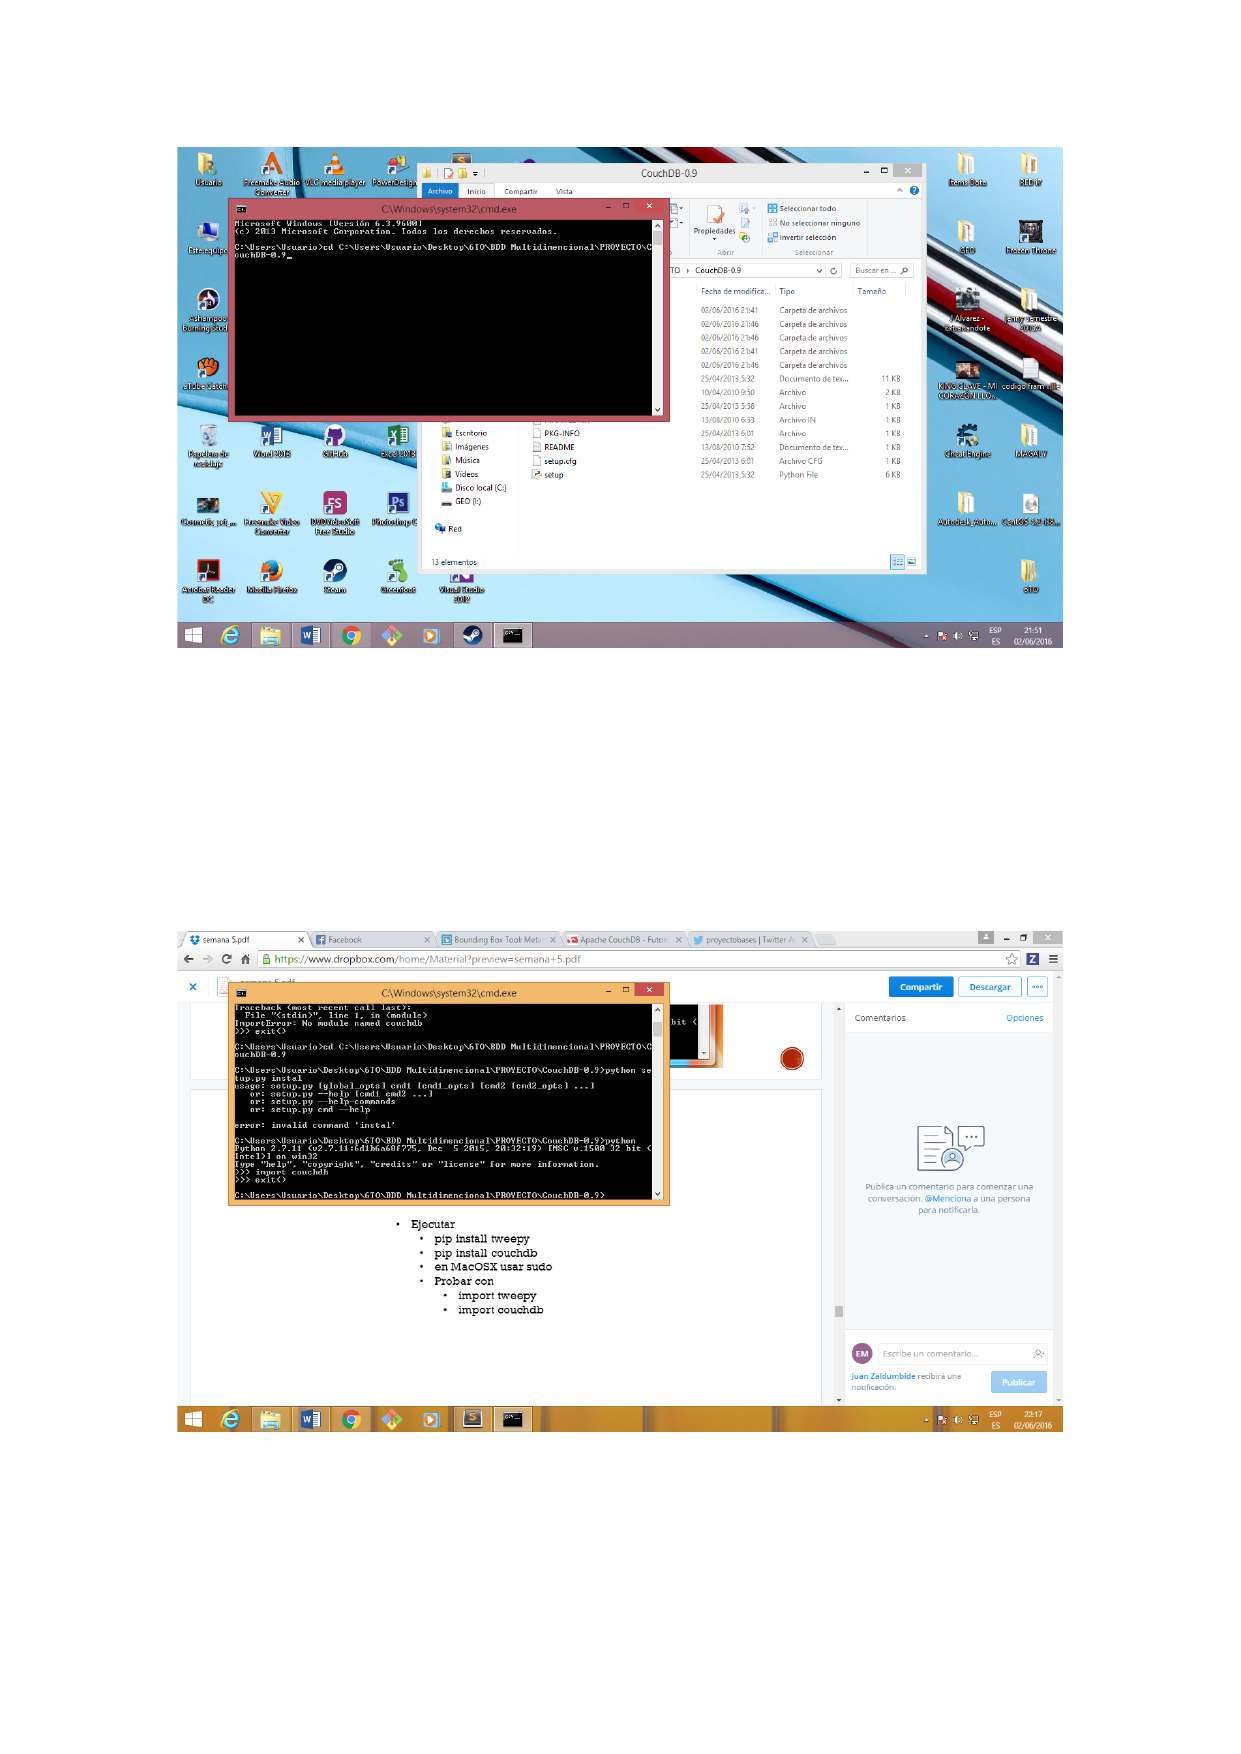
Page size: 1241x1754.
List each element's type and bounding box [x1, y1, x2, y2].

picture [177, 147, 1063, 648]
picture [177, 931, 1063, 1432]
